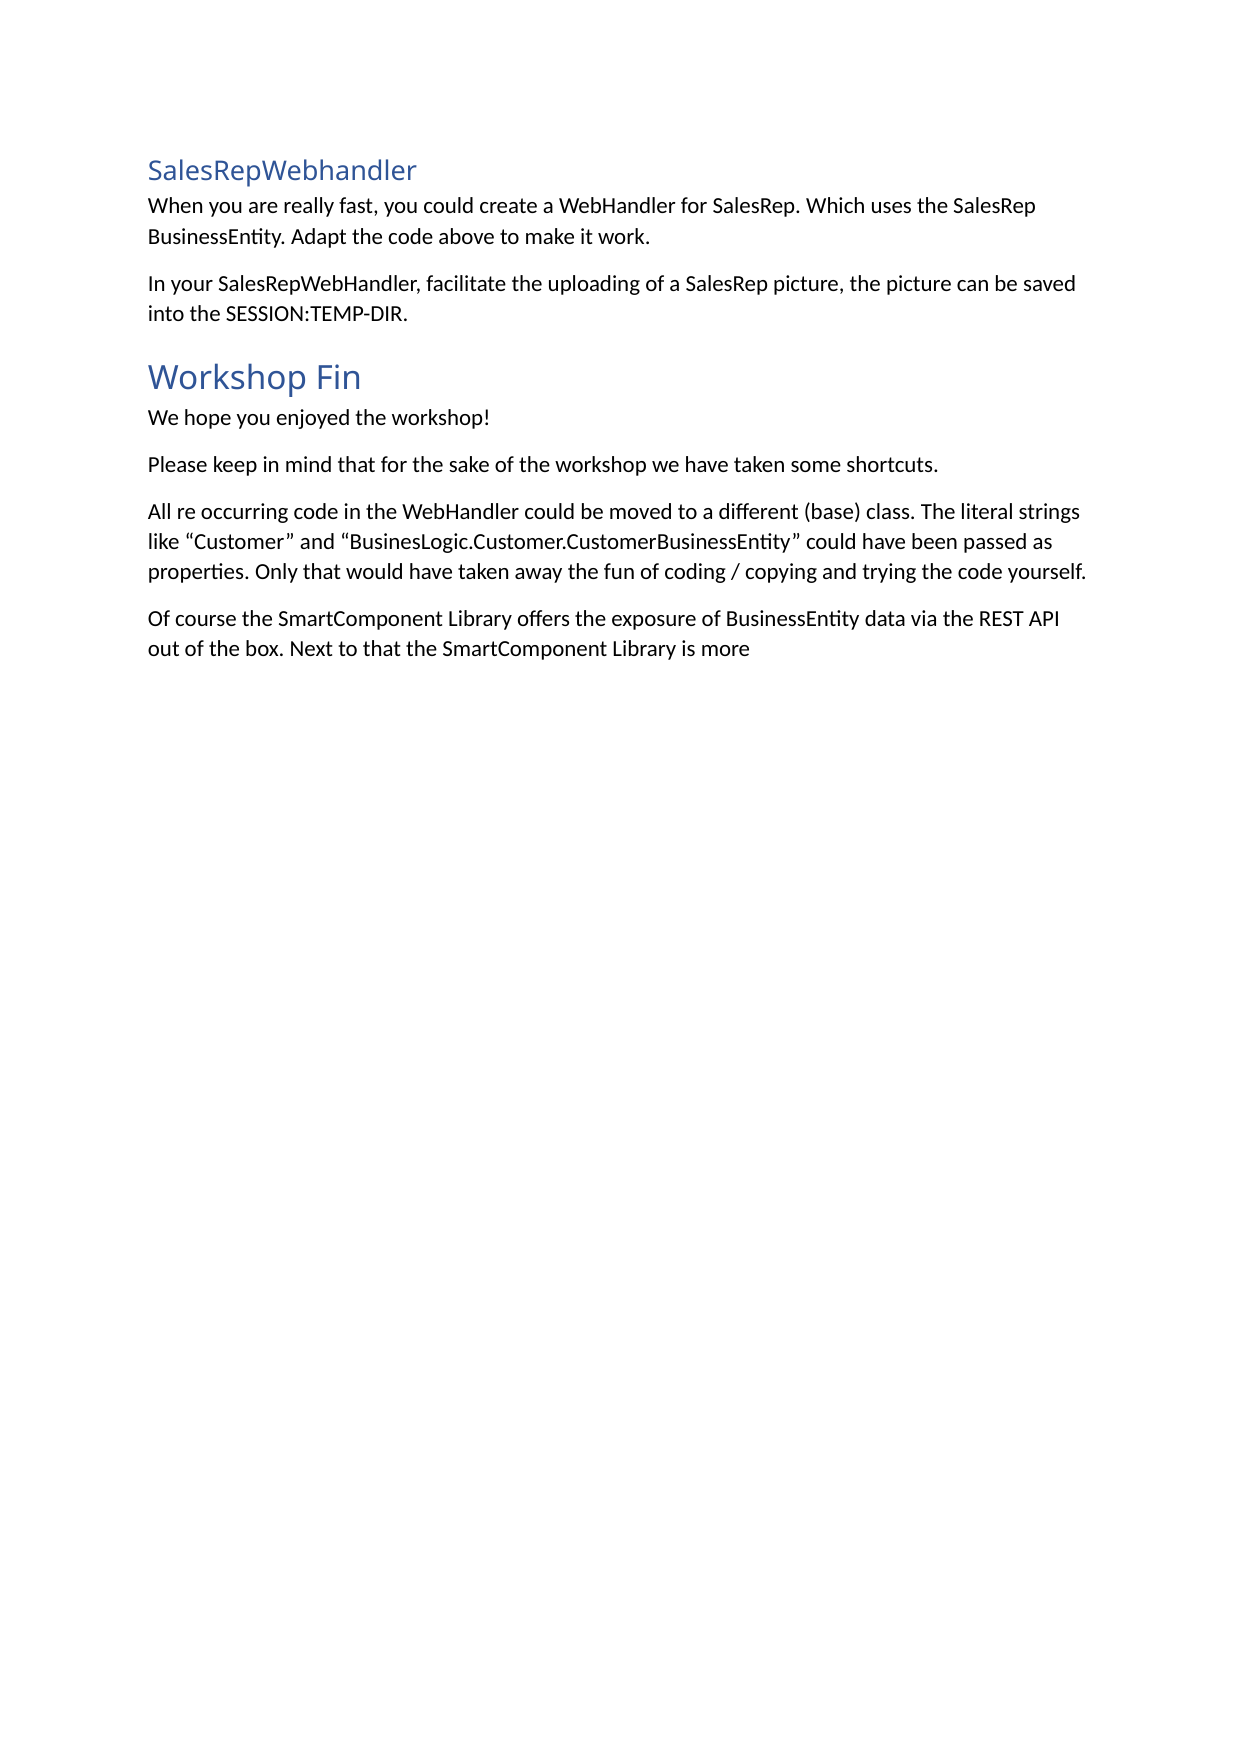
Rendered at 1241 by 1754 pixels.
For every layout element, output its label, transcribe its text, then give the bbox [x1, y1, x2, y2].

text All re occurring code in the WebHandler could be moved to a different (base) class. The literal strings like “Customer” and “BusinesLogic.Customer.CustomerBusinessEntity” could have been passed as properties. Only that would have taken away the fun of coding / copying and trying the code yourself. [148, 497, 1093, 585]
text We hope you enjoyed the workshop! [148, 403, 1093, 431]
text When you are really fast, you could create a WebHandler for SalesRep. Which uses the SalesRep BusinessEntity. Adapt the code above to make it work. [148, 192, 1093, 250]
subtitle SalesRepWebhandler [148, 152, 1093, 189]
subtitle Workshop Fin [148, 354, 1093, 399]
text In your SalesRepWebHandler, facilitate the uploading of a SalesRep picture, the picture can be saved into the SESSION:TEMP-DIR. [148, 269, 1093, 327]
text Of course the SmartComponent Library offers the exposure of BusinessEntity data via the REST API out of the box. Next to that the SmartComponent Library is more [148, 604, 1093, 662]
text Please keep in mind that for the sake of the workshop we have taken some shortcuts. [148, 450, 1093, 478]
